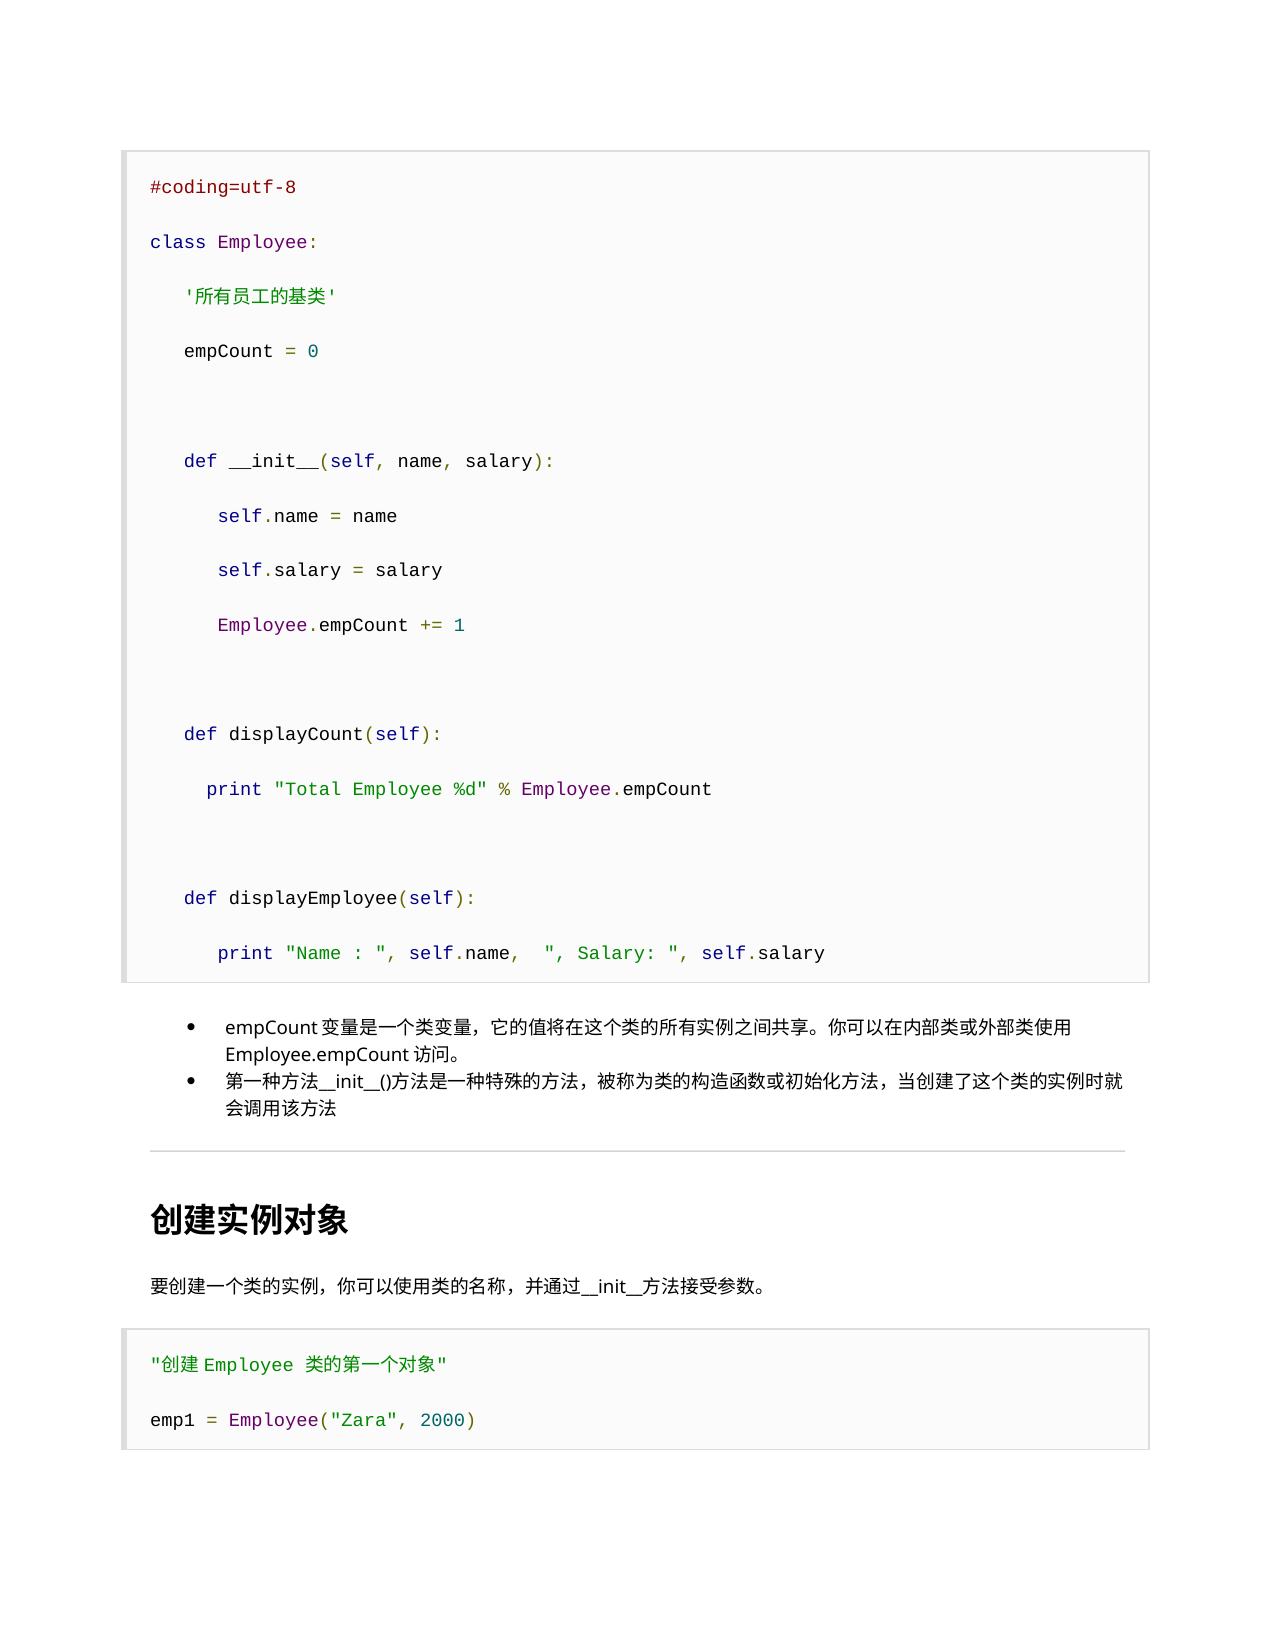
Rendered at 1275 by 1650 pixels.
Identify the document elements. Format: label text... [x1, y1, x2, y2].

text emp1 = Employee("Zara", 2000) [127, 1382, 1148, 1449]
text 要创建一个类的实例，你可以使用类的名称，并通过__init__方法接受参数。 [150, 1271, 1125, 1299]
text class Employee: [127, 205, 1148, 254]
text empCount = 0 [127, 314, 1148, 363]
text "创建 Employee 类的第一个对象" [127, 1330, 1148, 1377]
subtitle 创建实例对象 [150, 1194, 1125, 1242]
text self.name = name [127, 478, 1148, 528]
text def displayCount(self): [127, 697, 1148, 746]
list empCount变量是一个类变量，它的值将在这个类的所有实例之间共享。你可以在内部类或外部类使用Employee.empCount访问。 [187, 1012, 1125, 1067]
text print "Name : ", self.name, ", Salary: ", self.salary [127, 916, 1148, 982]
text print "Total Employee %d" % Employee.empCount [127, 752, 1148, 801]
text def __init__(self, name, salary): [127, 423, 1148, 473]
text Employee.empCount += 1 [127, 587, 1148, 637]
text '所有员工的基类' [127, 259, 1148, 309]
text #coding=utf-8 [127, 152, 1148, 199]
text def displayEmployee(self): [127, 861, 1148, 910]
text self.salary = salary [127, 533, 1148, 582]
list 第一种方法__init__()方法是一种特殊的方法，被称为类的构造函数或初始化方法，当创建了这个类的实例时就会调用该方法 [187, 1067, 1125, 1121]
